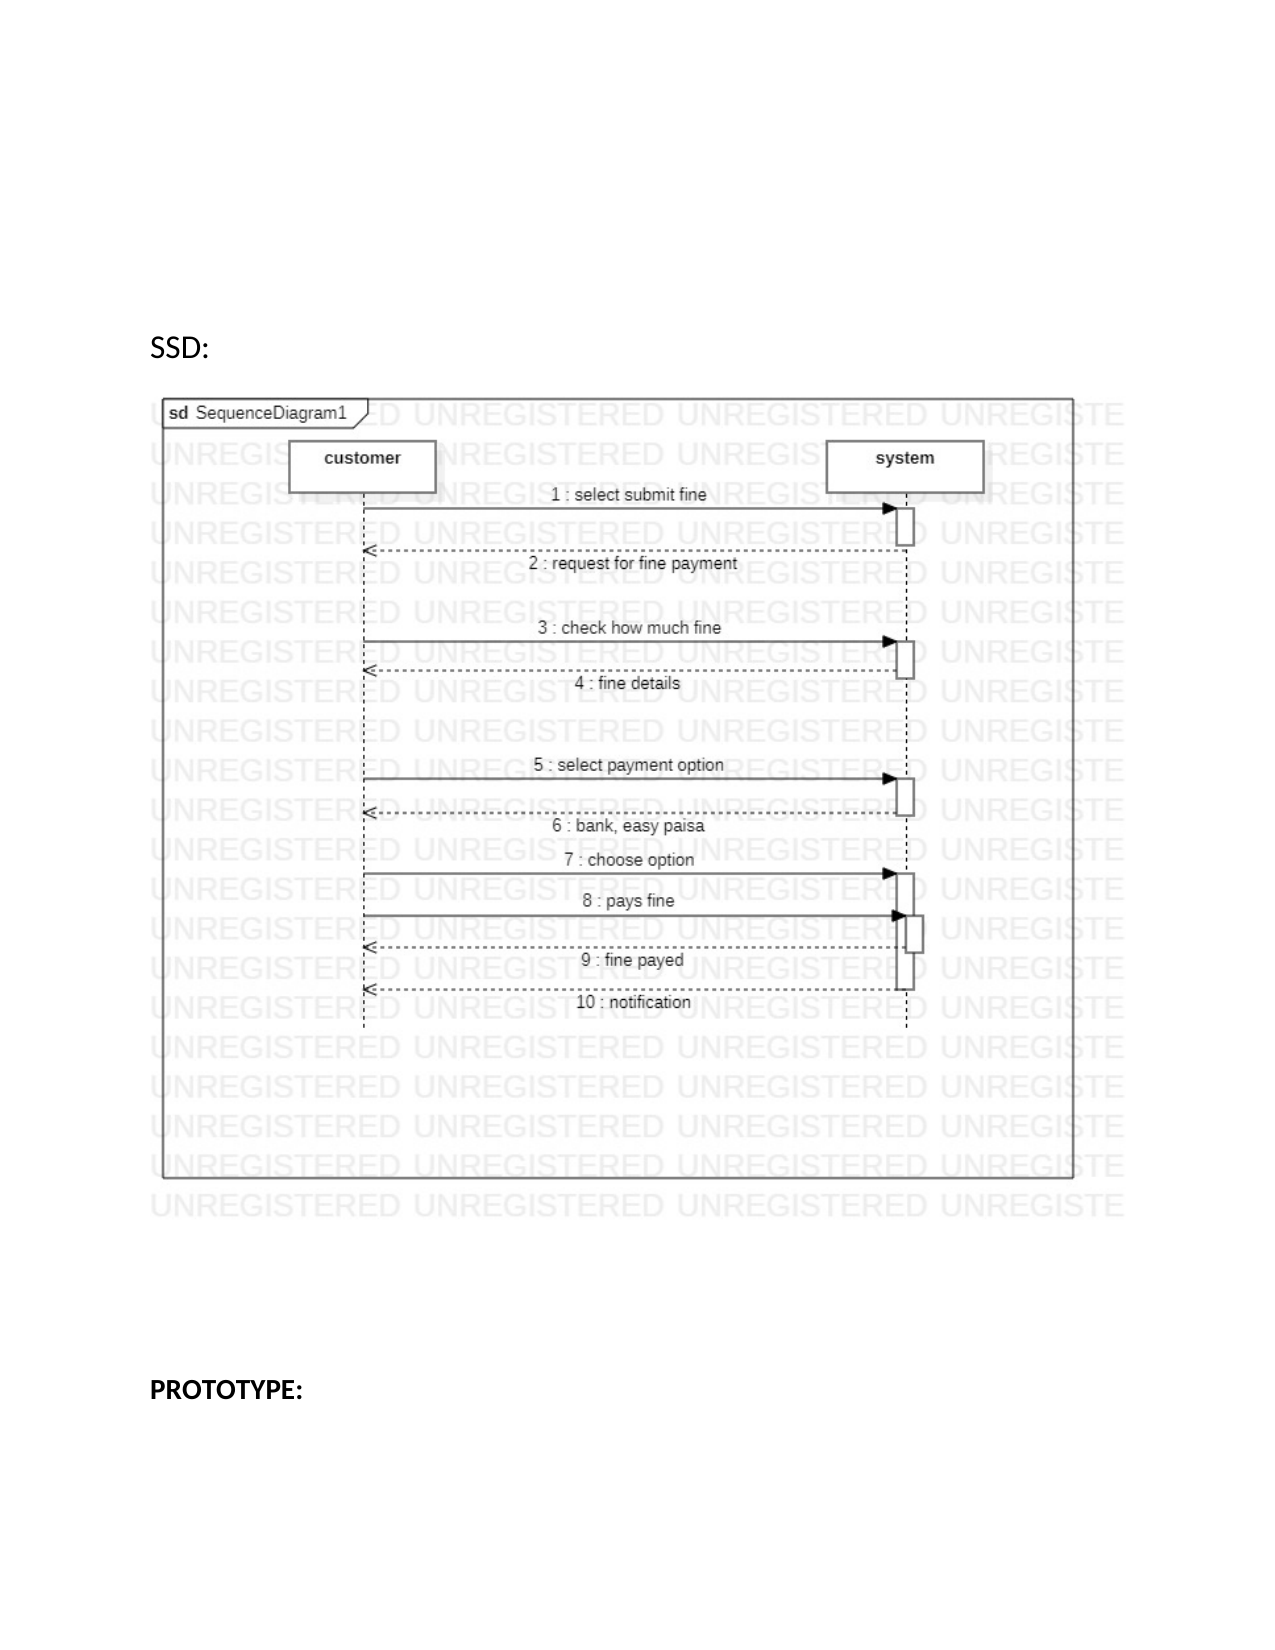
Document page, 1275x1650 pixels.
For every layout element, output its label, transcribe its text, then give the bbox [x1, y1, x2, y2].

text PROTOTYPE: [150, 1371, 1125, 1407]
picture [150, 386, 1126, 1231]
text SSD: [150, 326, 1125, 367]
